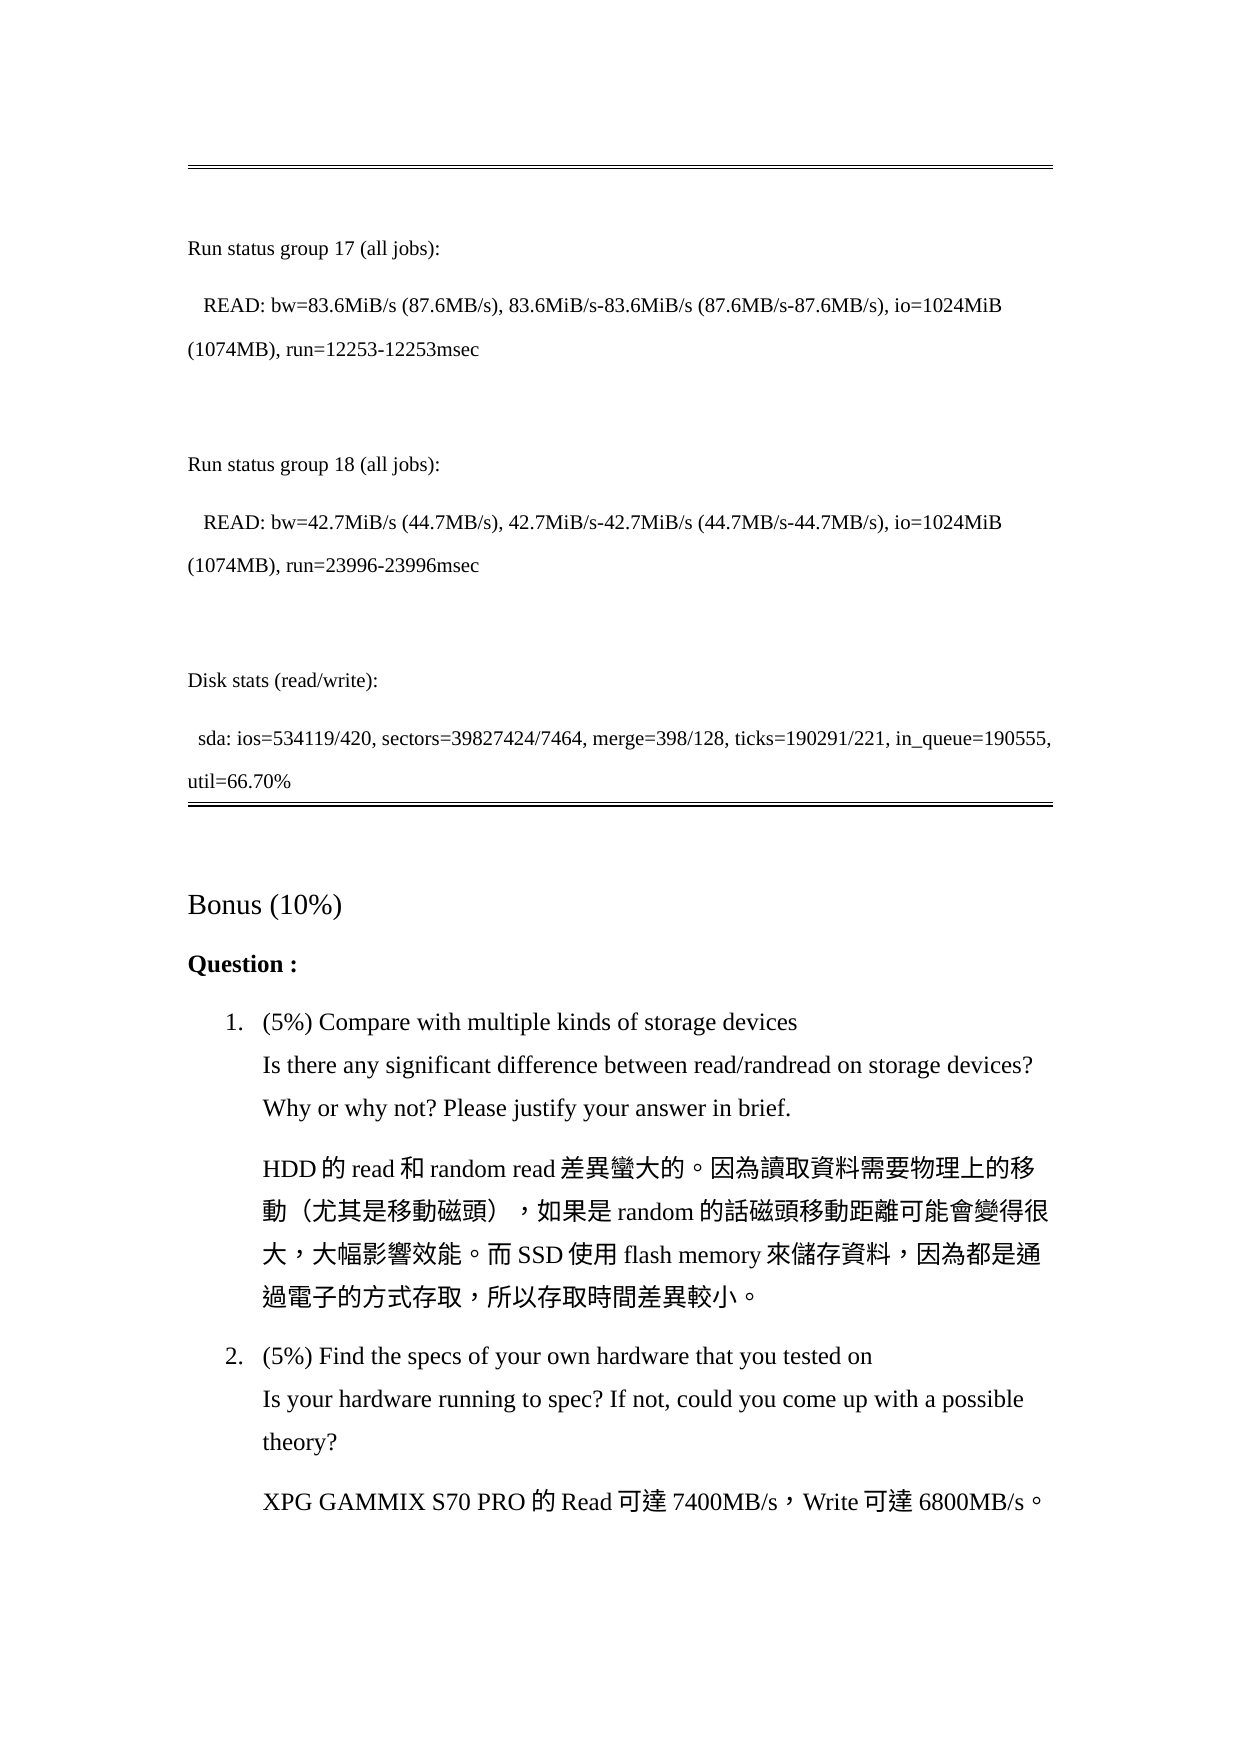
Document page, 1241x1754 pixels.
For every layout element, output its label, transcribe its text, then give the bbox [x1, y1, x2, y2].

text Disk stats (read/write): [187, 655, 1053, 699]
text Bonus (10%) [187, 885, 1053, 923]
text HDD的read和random read差異蠻大的。因為讀取資料需要物理上的移動（尤其是移動磁頭），如果是random的話磁頭移動距離可能會變得很大，大幅影響效能。而SSD使用flash memory來儲存資料，因為都是通過電子的方式存取，所以存取時間差異較小。 [262, 1147, 1053, 1314]
text Run status group 18 (all jobs): [187, 438, 1053, 483]
text READ: bw=83.6MiB/s (87.6MB/s), 83.6MiB/s-83.6MiB/s (87.6MB/s-87.6MB/s), io=1024MiB (1074MB), run=12253-12253msec [187, 280, 1053, 367]
list (5%) Find the specs of your own hardware that you tested on Is your hardware running to spec? If not, could you come up with a possible theory? [225, 1336, 1053, 1460]
text Question : [187, 944, 1053, 982]
text READ: bw=42.7MiB/s (44.7MB/s), 42.7MiB/s-42.7MiB/s (44.7MB/s-44.7MB/s), io=1024MiB (1074MB), run=23996-23996msec [187, 496, 1053, 583]
list (5%) Compare with multiple kinds of storage devices Is there any significant difference between read/randread on storage devices? Why or why not? Please justify your answer in brief. [225, 1003, 1053, 1127]
list XPG GAMMIX S70 PRO的Read可達7400MB/s，Write可達6800MB/s。 [262, 1481, 1053, 1519]
text Run status group 17 (all jobs): [187, 222, 1053, 266]
text sda: ios=534119/420, sectors=39827424/7464, merge=398/128, ticks=190291/221, in_queue=190555, util=66.70% [187, 712, 1053, 807]
